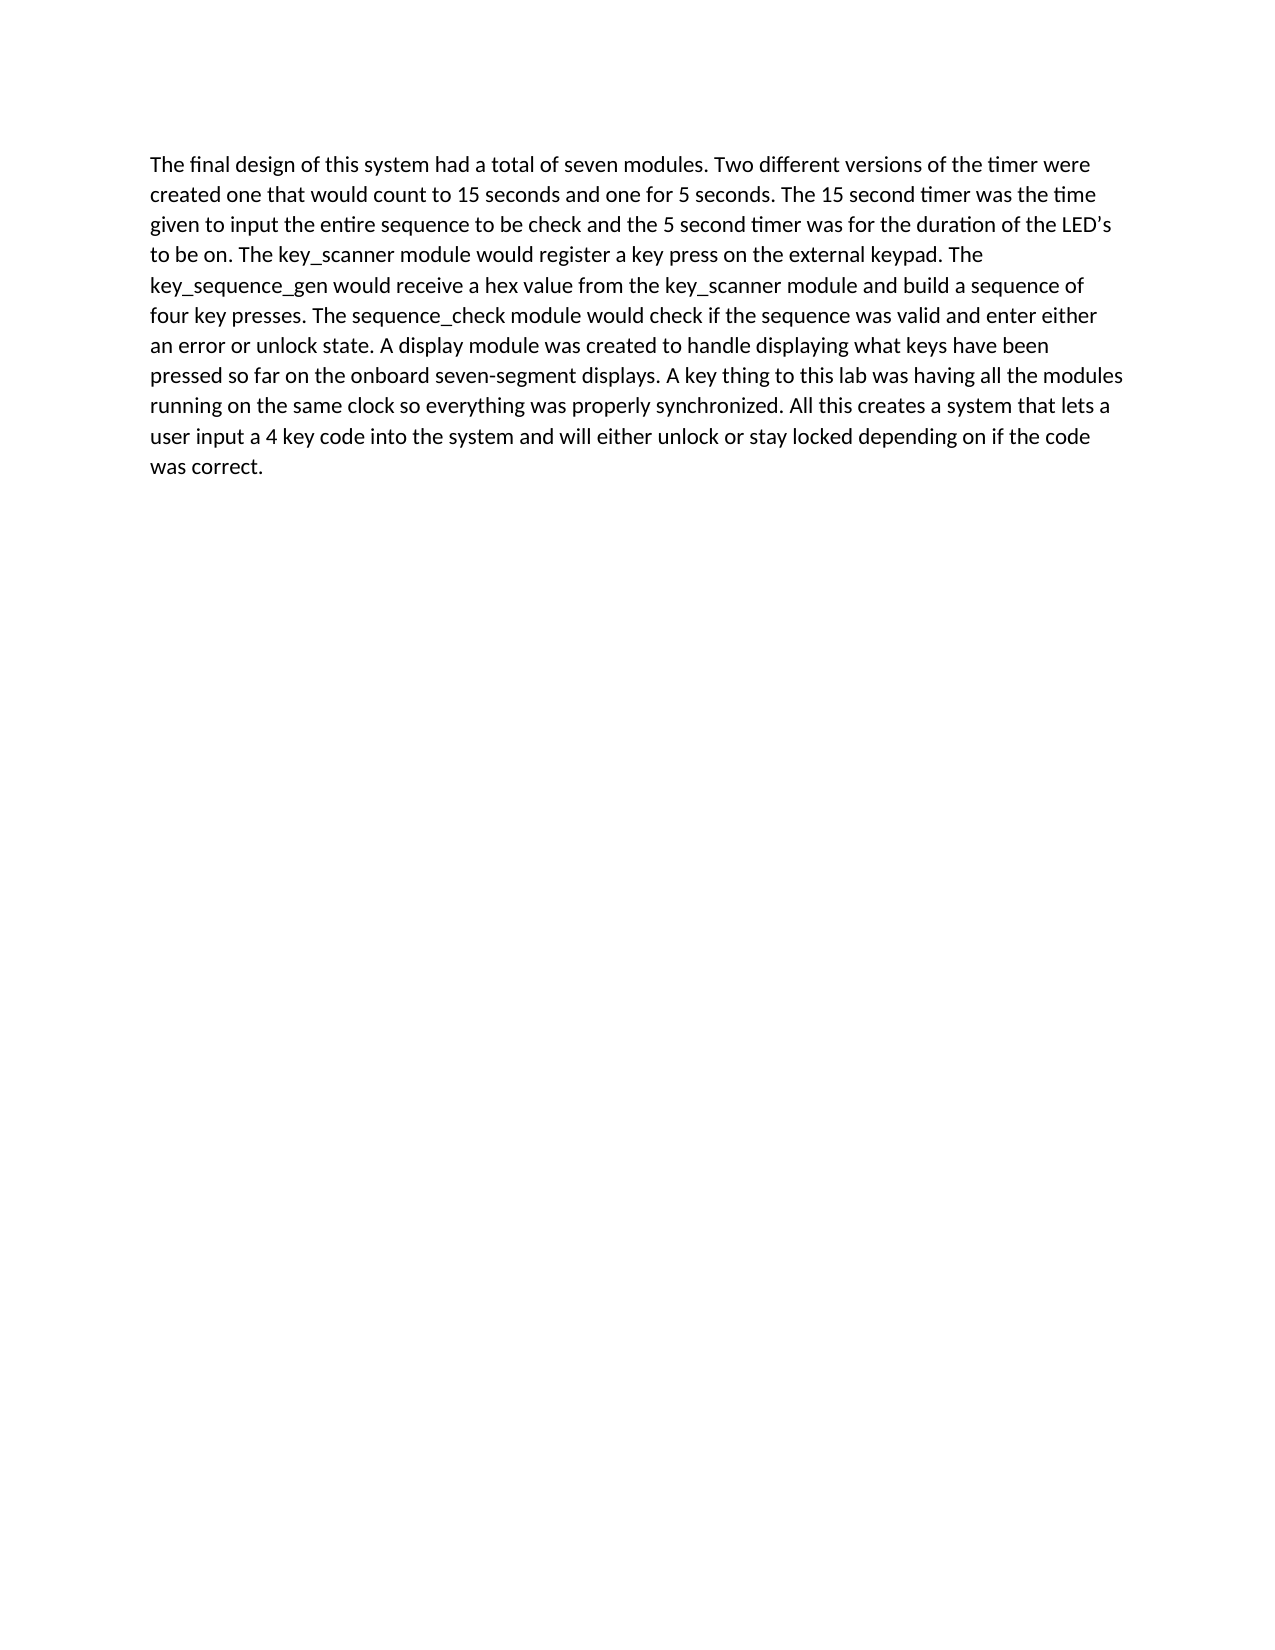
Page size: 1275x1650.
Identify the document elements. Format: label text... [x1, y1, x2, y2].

text The final design of this system had a total of seven modules. Two different versions of the timer were created one that would count to 15 seconds and one for 5 seconds. The 15 second timer was the time given to input the entire sequence to be check and the 5 second timer was for the duration of the LED’s to be on. The key_scanner module would register a key press on the external keypad. The key_sequence_gen would receive a hex value from the key_scanner module and build a sequence of four key presses. The sequence_check module would check if the sequence was valid and enter either an error or unlock state. A display module was created to handle displaying what keys have been pressed so far on the onboard seven-segment displays. A key thing to this lab was having all the modules running on the same clock so everything was properly synchronized. All this creates a system that lets a user input a 4 key code into the system and will either unlock or stay locked depending on if the code was correct. [150, 150, 1125, 480]
